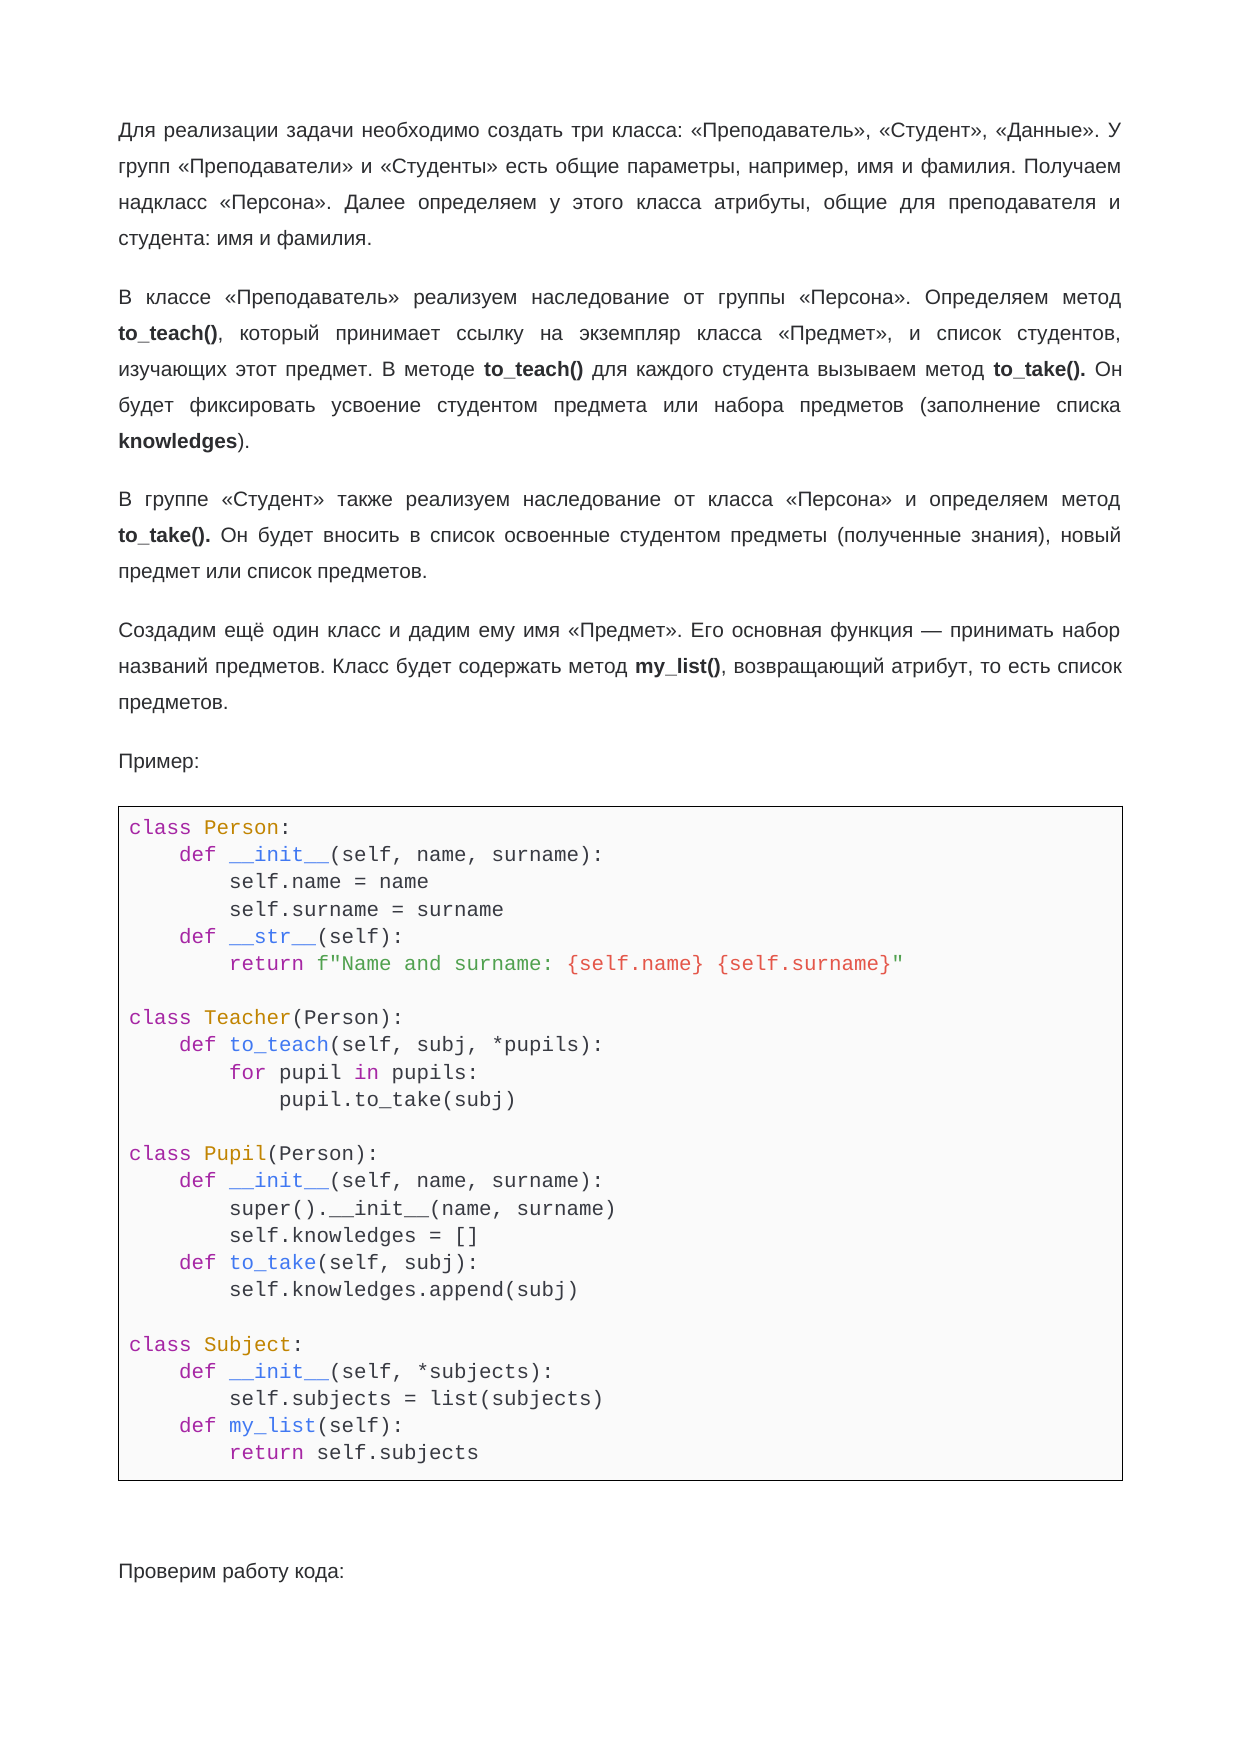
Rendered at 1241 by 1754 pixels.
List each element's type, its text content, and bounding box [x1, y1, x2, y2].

text В классе «Преподаватель» реализуем наследование от группы «Персона». Определяем метод to_teach(), который принимает ссылку на экземпляр класса «Предмет», и список студентов, изучающих этот предмет. В методе to_teach() для каждого студента вызываем метод to_take(). Он будет фиксировать усвоение студентом предмета или набора предметов (заполнение списка knowledges). [118, 285, 1122, 452]
table_header class Person: def __init__(self, name, surname): self.name = name self.surname = surname def __str__(self): return f"Name and surname: {self.name} {self.surname}" class Teacher(Person): def to_teach(self, subj, *pupils): for pupil in pupils: pupil.to_take(subj) class Pupil(Person): def __init__(self, name, surname): super().__init__(name, surname) self.knowledges = [] def to_take(self, subj): self.knowledges.append(subj) class Subject: def __init__(self, *subjects): self.subjects = list(subjects) def my_list(self): return self.subjects [119, 807, 1122, 1480]
text Пример: [118, 749, 1122, 773]
text В группе «Студент» также реализуем наследование от класса «Персона» и определяем метод to_take(). Он будет вносить в список освоенные студентом предметы (полученные знания), новый предмет или список предметов. [118, 487, 1122, 583]
text Проверим работу кода: [118, 1558, 1122, 1582]
text Для реализации задачи необходимо создать три класса: «Преподаватель», «Студент», «Данные». У групп «Преподаватели» и «Студенты» есть общие параметры, например, имя и фамилия. Получаем надкласс «Персона». Далее определяем у этого класса атрибуты, общие для преподавателя и студента: имя и фамилия. [118, 118, 1122, 250]
text Создадим ещё один класс и дадим ему имя «Предмет». Его основная функция — принимать набор названий предметов. Класс будет содержать метод my_list(), возвращающий атрибут, то есть список предметов. [118, 618, 1122, 714]
